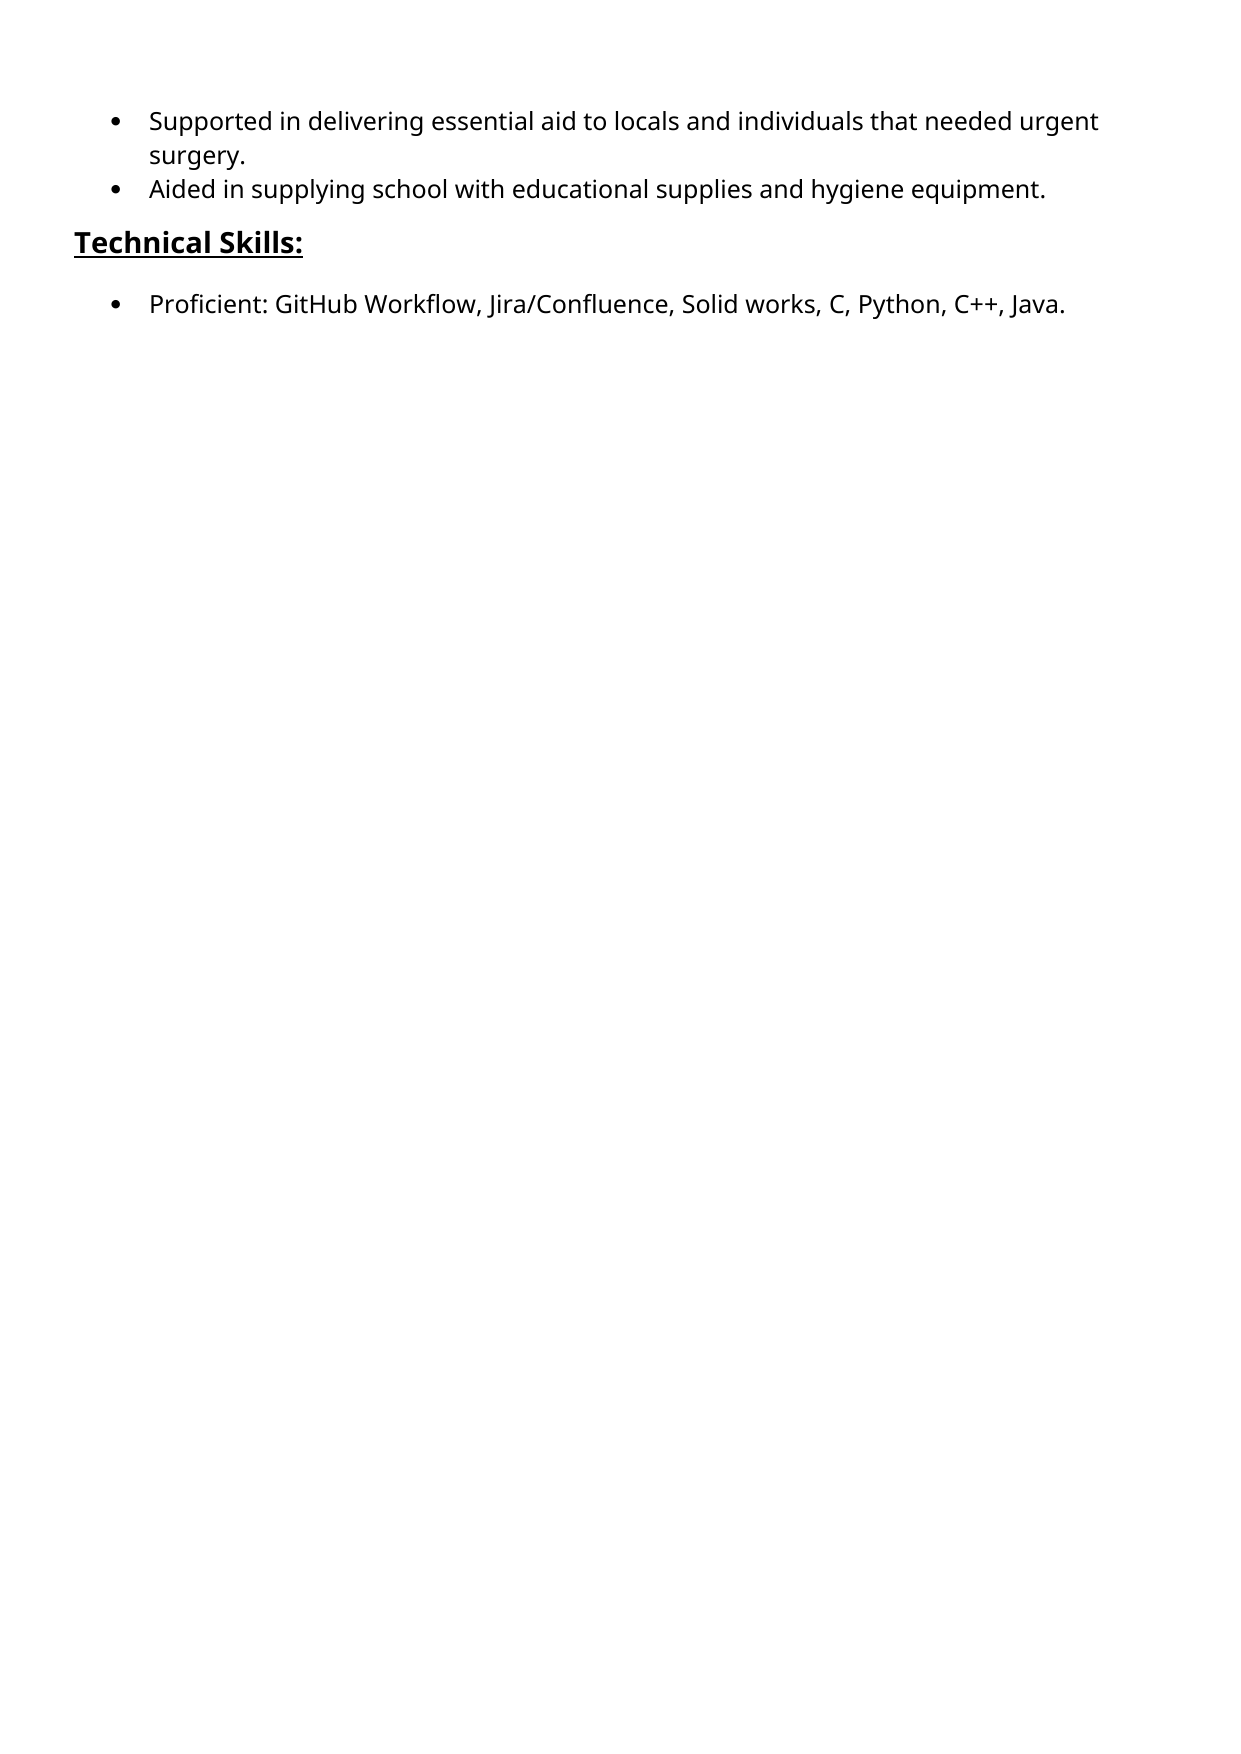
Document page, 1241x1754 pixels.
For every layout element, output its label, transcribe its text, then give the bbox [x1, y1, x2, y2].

list Aided in supplying school with educational supplies and hygiene equipment. [111, 172, 1181, 206]
text Technical Skills: [74, 222, 1181, 262]
list Supported in delivering essential aid to locals and individuals that needed urgent surgery. [111, 103, 1181, 172]
list Proficient: GitHub Workflow, Jira/Confluence, Solid works, C, Python, C++, Java. [111, 287, 1181, 321]
